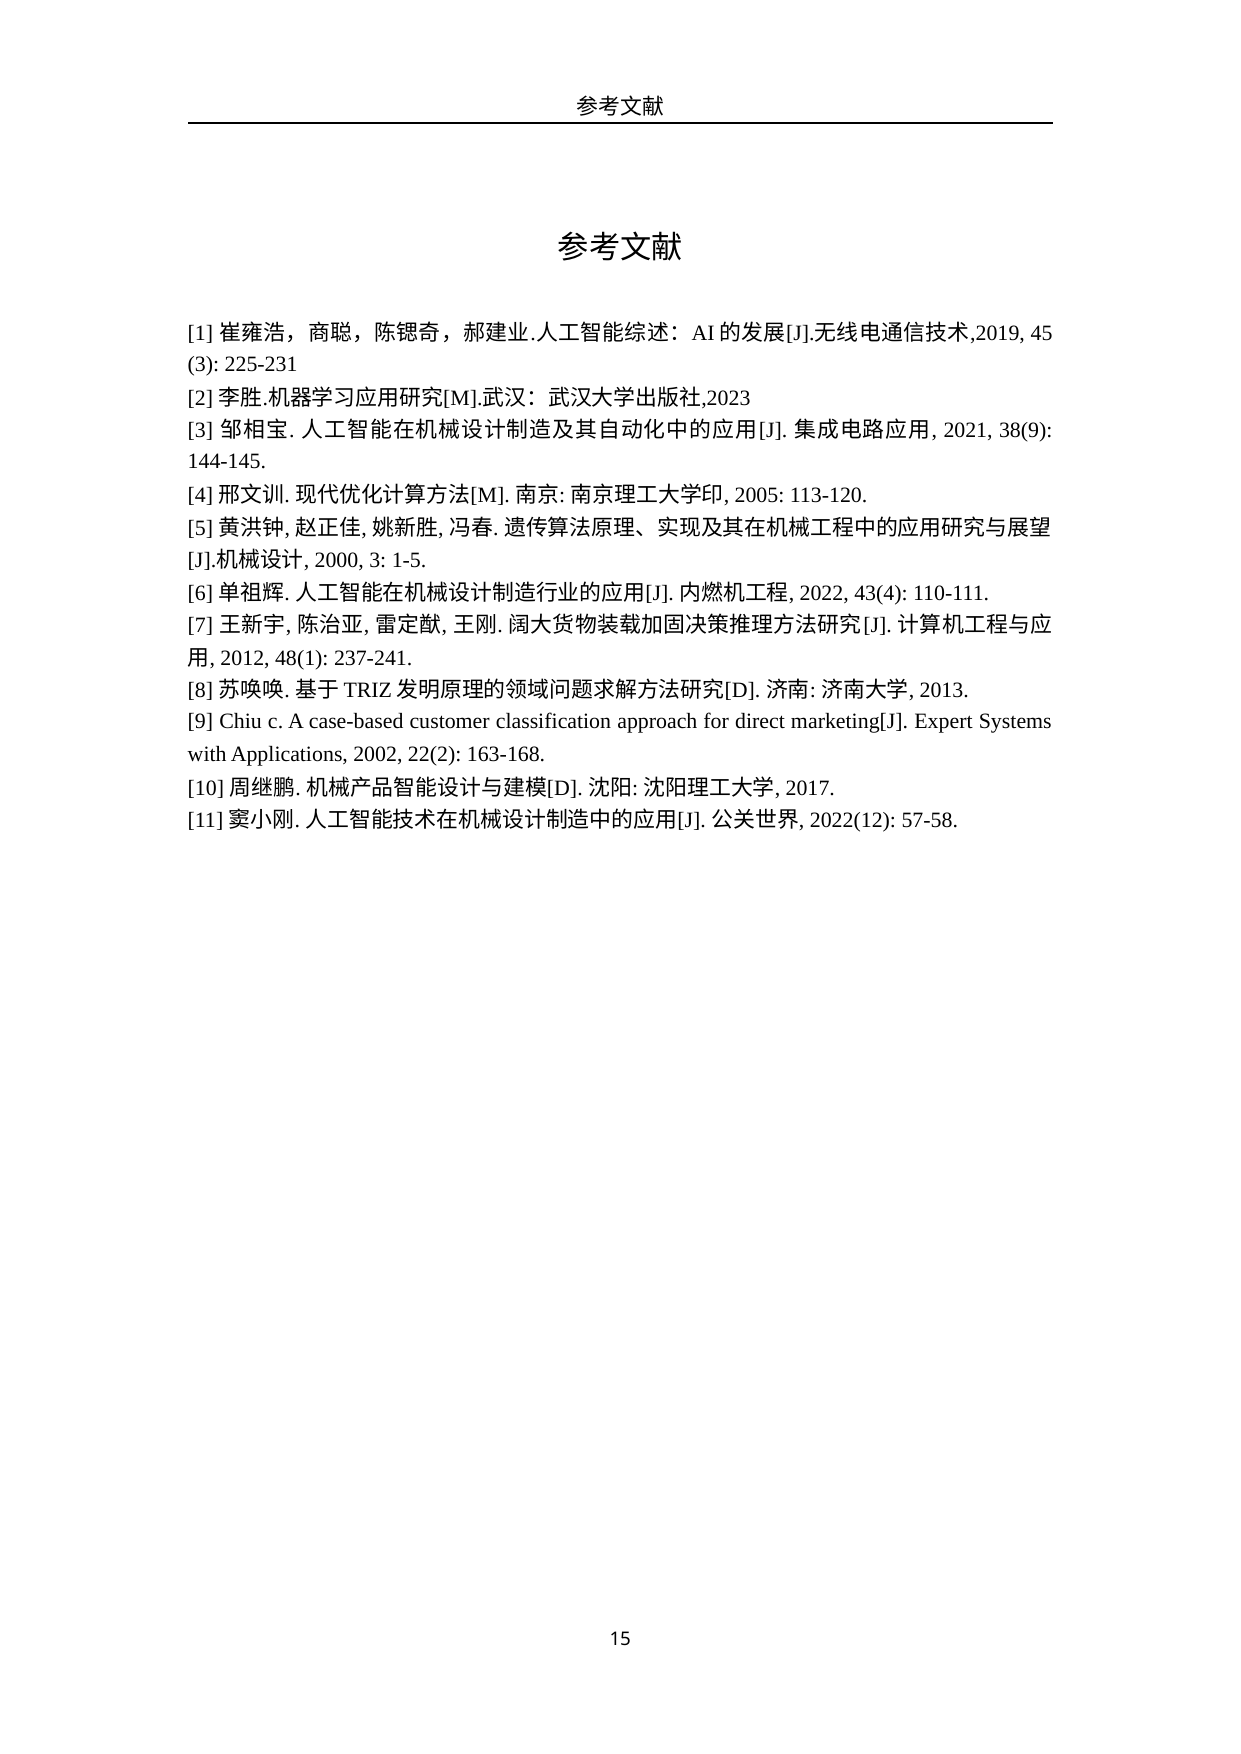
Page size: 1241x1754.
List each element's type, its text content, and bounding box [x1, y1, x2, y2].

text [5] 黄洪钟, 赵正佳, 姚新胜, 冯春. 遗传算法原理、实现及其在机械工程中的应用研究与展望[J].机械设计, 2000, 3: 1-5. [187, 509, 1053, 574]
text [10] 周继鹏. 机械产品智能设计与建模[D]. 沈阳: 沈阳理工大学, 2017. [187, 769, 1053, 802]
text [2] 李胜.机器学习应用研究[M].武汉：武汉大学出版社,2023 [187, 379, 1053, 412]
text [7] 王新宇, 陈治亚, 雷定猷, 王刚. 阔大货物装载加固决策推理方法研究[J]. 计算机工程与应用, 2012, 48(1): 237-241. [187, 607, 1053, 672]
text [4] 邢文训. 现代优化计算方法[M]. 南京: 南京理工大学印, 2005: 113-120. [187, 477, 1053, 509]
text [11] 窦小刚. 人工智能技术在机械设计制造中的应用[J]. 公关世界, 2022(12): 57-58. [187, 802, 1053, 834]
text [3] 邹相宝. 人工智能在机械设计制造及其自动化中的应用[J]. 集成电路应用, 2021, 38(9): 144-145. [187, 412, 1053, 477]
text [6] 单祖辉. 人工智能在机械设计制造行业的应用[J]. 内燃机工程, 2022, 43(4): 110-111. [187, 574, 1053, 607]
text [1] 崔雍浩，商聪，陈锶奇，郝建业.人工智能综述：AI的发展[J].无线电通信技术,2019, 45 (3): 225-231 [187, 314, 1053, 379]
text [9] Chiu c. A case-based customer classification approach for direct marketing[J]. Expert Systems with Applications, 2002, 22(2): 163-168. [187, 704, 1053, 769]
text [8] 苏唤唤. 基于TRIZ发明原理的领域问题求解方法研究[D]. 济南: 济南大学, 2013. [187, 672, 1053, 704]
text 参考文献 [187, 212, 1053, 277]
